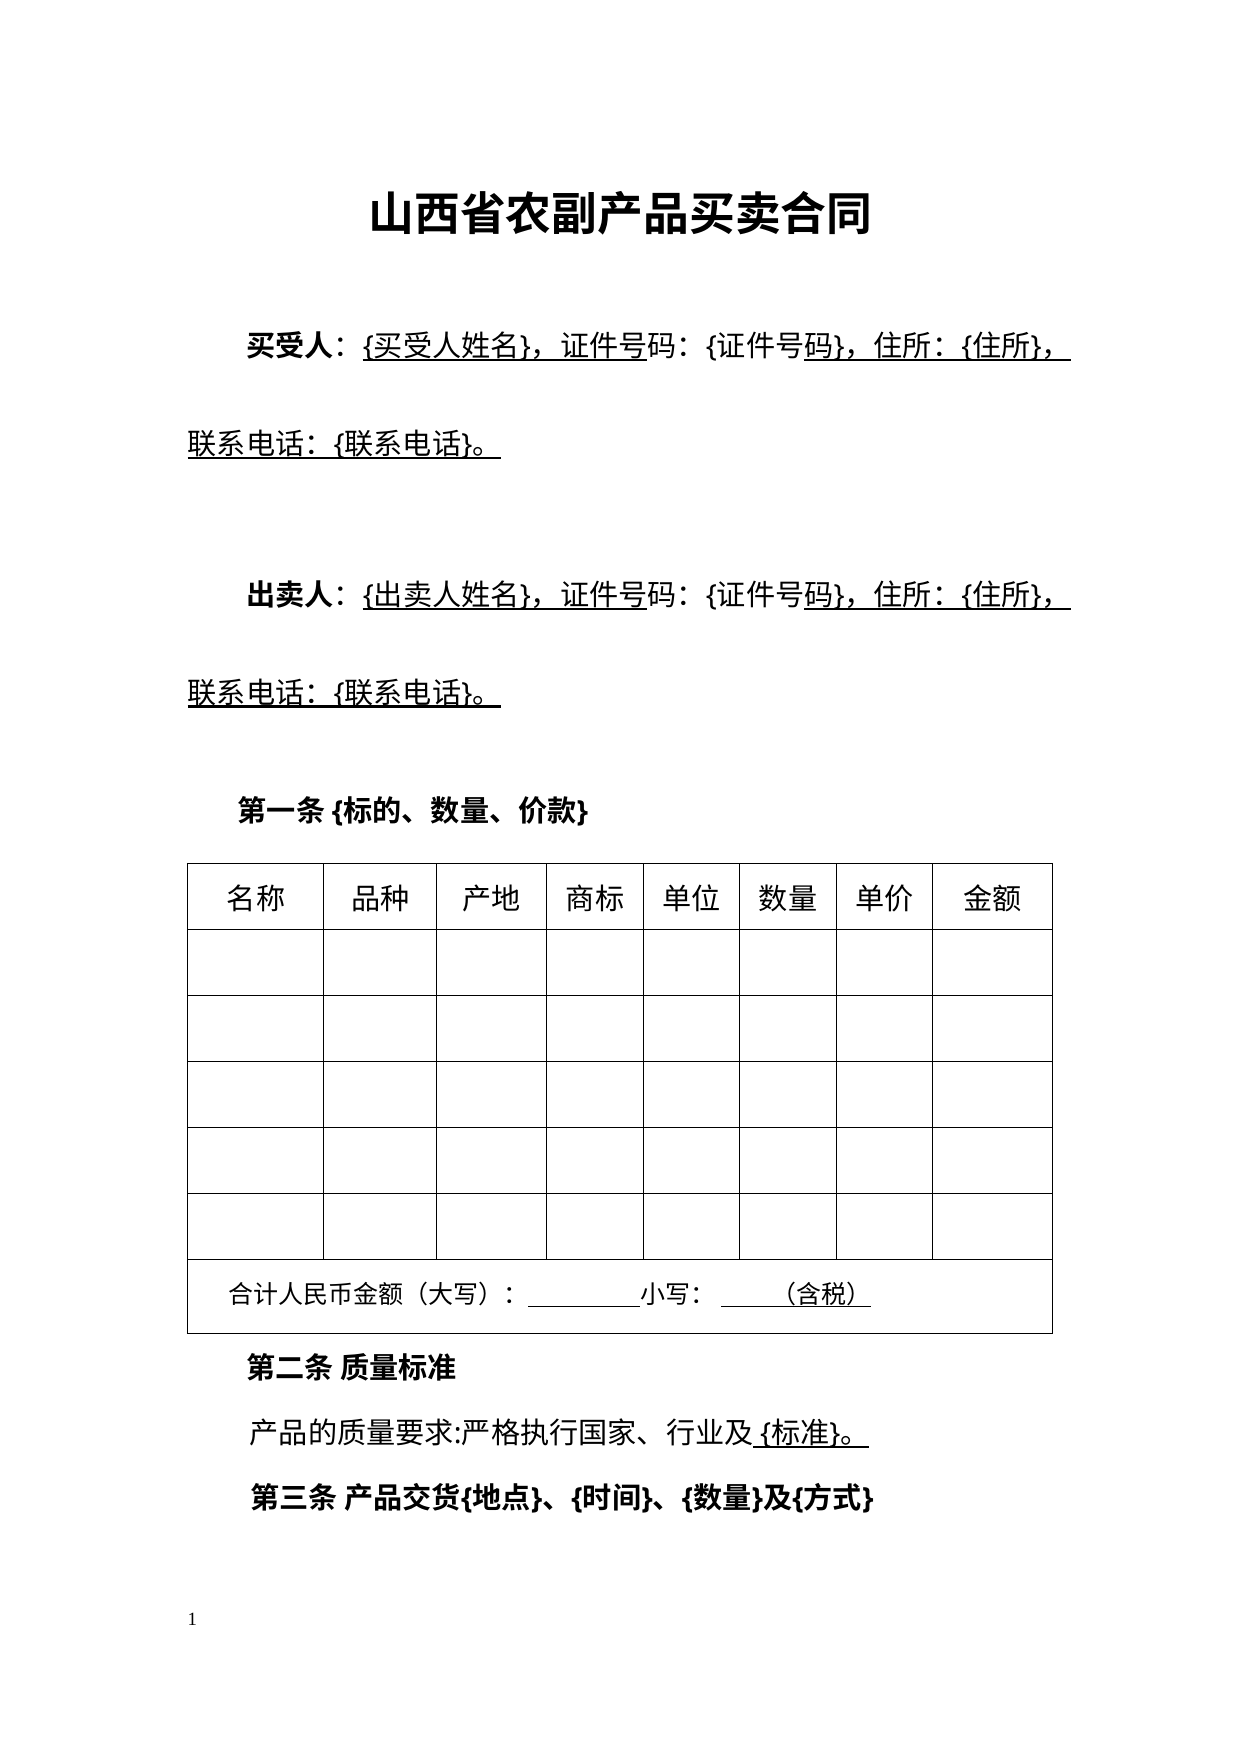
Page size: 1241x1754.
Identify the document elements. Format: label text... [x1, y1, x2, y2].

table_cell [188, 930, 323, 995]
text 出卖人：{出卖人姓名}，证件号码：{证件号码}，住所：{住所}，联系电话：{联系电话}。 [187, 560, 1053, 723]
table_cell [933, 1128, 1052, 1193]
table_cell [547, 1128, 643, 1193]
table_header 数量 [740, 864, 836, 929]
table_cell [837, 1062, 932, 1127]
text 买受人：{买受人姓名}，证件号码：{证件号码}，住所：{住所}，联系电话：{联系电话}。 [187, 312, 1053, 474]
table_cell [933, 996, 1052, 1061]
table_cell [644, 996, 739, 1061]
text 产品的质量要求:严格执行国家、行业及 {标准}。 [187, 1398, 1053, 1463]
table_cell [547, 1194, 643, 1259]
table_cell [188, 1128, 323, 1193]
table_cell [740, 996, 836, 1061]
text 第三条 产品交货{地点}、{时间}、{数量}及{方式} [187, 1463, 1053, 1528]
text 第一条 {标的、数量、价款} [187, 773, 1053, 834]
table_cell [644, 1062, 739, 1127]
table_header 商标 [547, 864, 643, 929]
text 第二条 质量标准 [187, 1334, 1053, 1398]
table_header 单位 [644, 864, 739, 929]
table_cell [324, 996, 436, 1061]
table_cell [837, 1194, 932, 1259]
table_cell [324, 1128, 436, 1193]
table_header 名称 [188, 864, 323, 929]
table_cell [740, 1062, 836, 1127]
table_cell [547, 996, 643, 1061]
table_cell [437, 1194, 546, 1259]
table_cell [324, 1194, 436, 1259]
table_cell [837, 996, 932, 1061]
table_cell [437, 1128, 546, 1193]
table_cell [644, 1128, 739, 1193]
table_cell [644, 1194, 739, 1259]
table_cell [188, 996, 323, 1061]
table_cell 合计人民币金额（大写）： 小写： （含税） [188, 1260, 1052, 1332]
table_cell [933, 1194, 1052, 1259]
table_cell [188, 1194, 323, 1259]
table_cell [324, 1062, 436, 1127]
table_header 金额 [933, 864, 1052, 929]
table_cell [933, 1062, 1052, 1127]
table_cell [324, 930, 436, 995]
table_cell [933, 930, 1052, 995]
table_cell [188, 1062, 323, 1127]
table_cell [837, 930, 932, 995]
table_cell [837, 1128, 932, 1193]
table_cell [644, 930, 739, 995]
table_header 单价 [837, 864, 932, 929]
table_header 产地 [437, 864, 546, 929]
table_cell [437, 1062, 546, 1127]
table_cell [547, 1062, 643, 1127]
table_header 品种 [324, 864, 436, 929]
table_cell [740, 1128, 836, 1193]
table_cell [437, 996, 546, 1061]
table_cell [740, 1194, 836, 1259]
text 山西省农副产品买卖合同 [187, 162, 1053, 259]
table_cell [740, 930, 836, 995]
table_cell [437, 930, 546, 995]
table_cell [547, 930, 643, 995]
